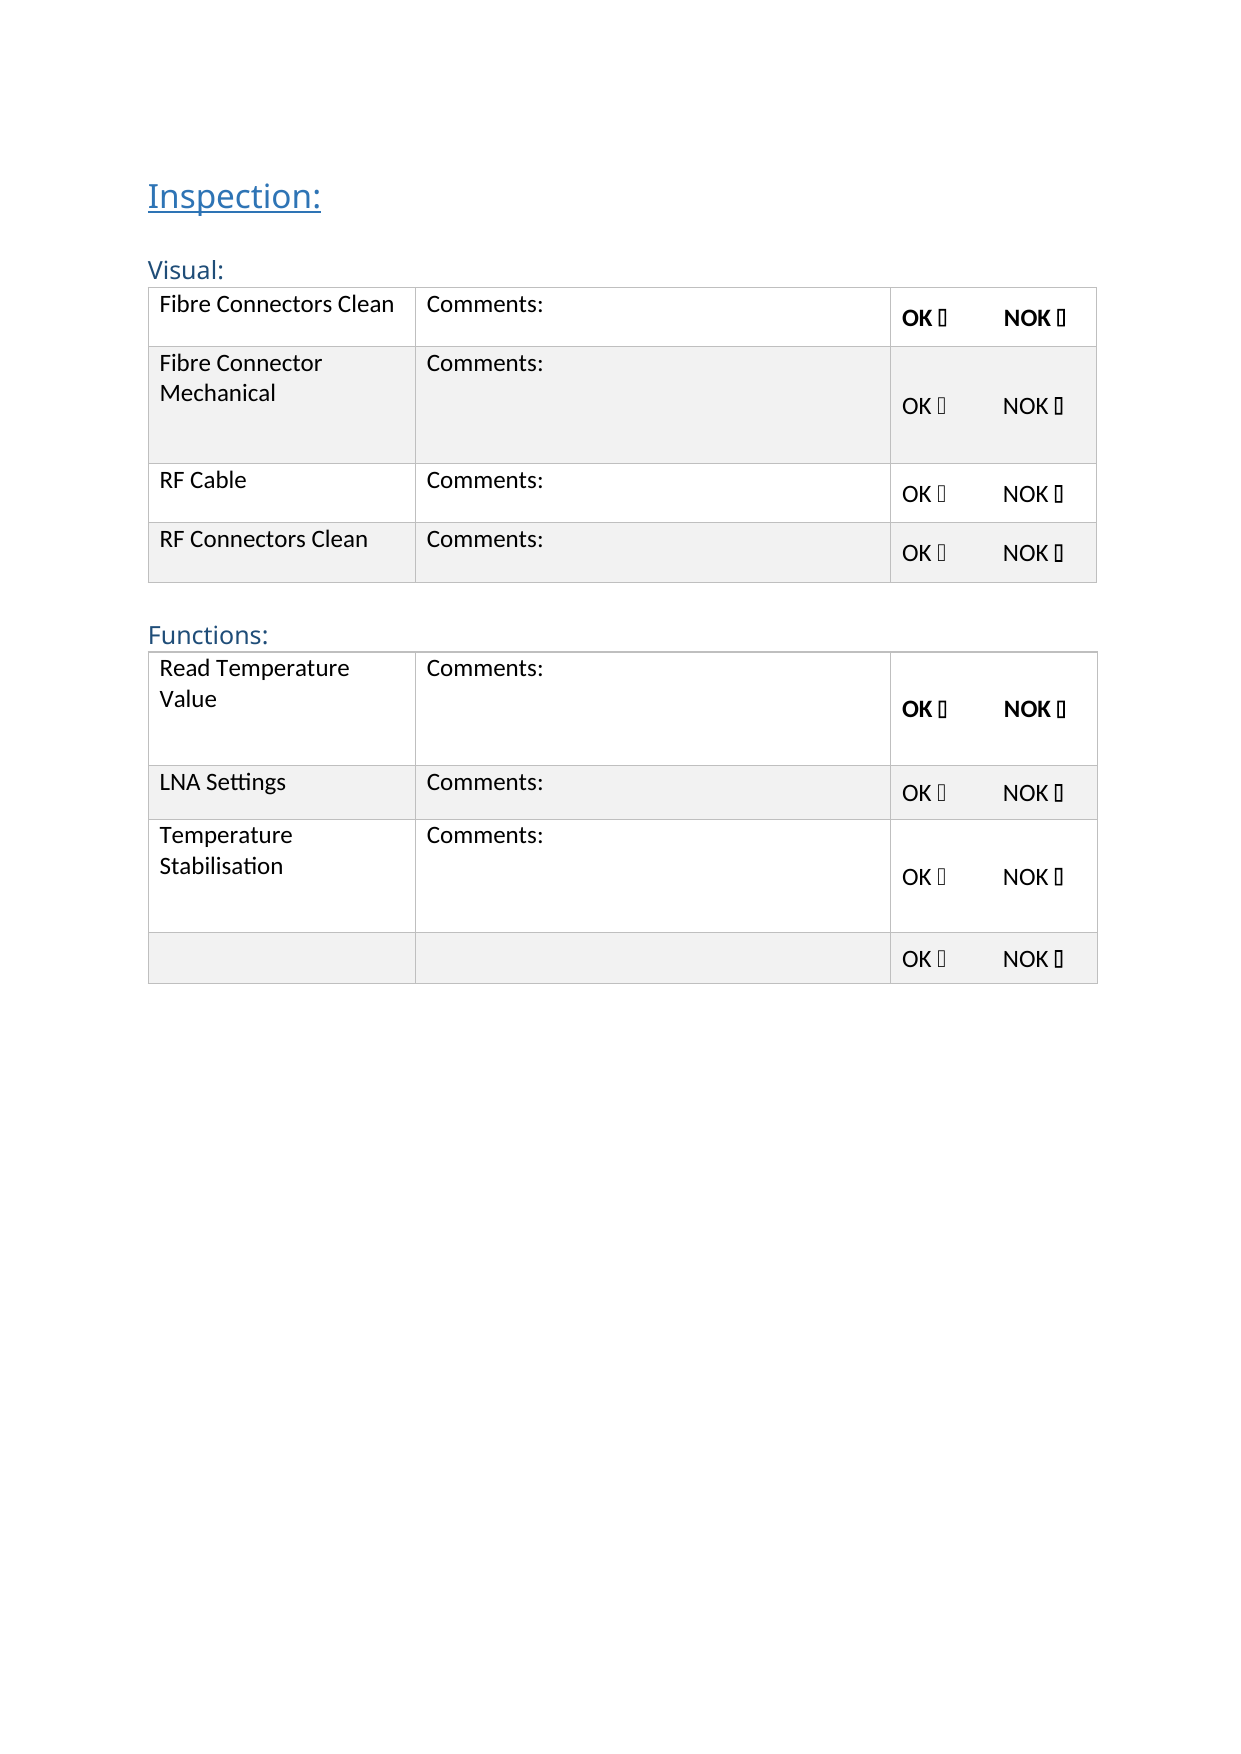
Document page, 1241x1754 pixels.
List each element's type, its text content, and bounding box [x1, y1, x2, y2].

table_header Comments: [416, 653, 890, 765]
table_cell Comments: [416, 766, 890, 819]
table_cell Fibre Connector Mechanical [149, 347, 415, 463]
subtitle Inspection: [148, 173, 1093, 218]
table_cell Temperature Stabilisation [149, 820, 415, 932]
table_cell [416, 933, 890, 983]
table_header Read Temperature Value [149, 653, 415, 765]
table_header OK NOK [891, 288, 1096, 346]
table_cell RF Cable [149, 464, 415, 522]
table_cell OK NOK [891, 347, 1096, 463]
table_cell OK NOK [891, 933, 1097, 983]
subtitle Visual: [148, 253, 1093, 287]
table_cell OK NOK [891, 766, 1097, 819]
table_cell OK NOK [891, 523, 1096, 582]
table_cell OK NOK [891, 464, 1096, 522]
table_cell RF Connectors Clean [149, 523, 415, 582]
table_cell LNA Settings [149, 766, 415, 819]
table_header Comments: [416, 288, 890, 346]
table_cell Comments: [416, 820, 890, 932]
table_cell Comments: [416, 523, 890, 582]
table_cell Comments: [416, 464, 890, 522]
subtitle Functions: [148, 617, 1093, 651]
table_cell [149, 933, 415, 983]
table_header Fibre Connectors Clean [149, 288, 415, 346]
table_cell Comments: [416, 347, 890, 463]
table_header OK NOK [891, 653, 1097, 765]
table_cell OK NOK [891, 820, 1097, 932]
